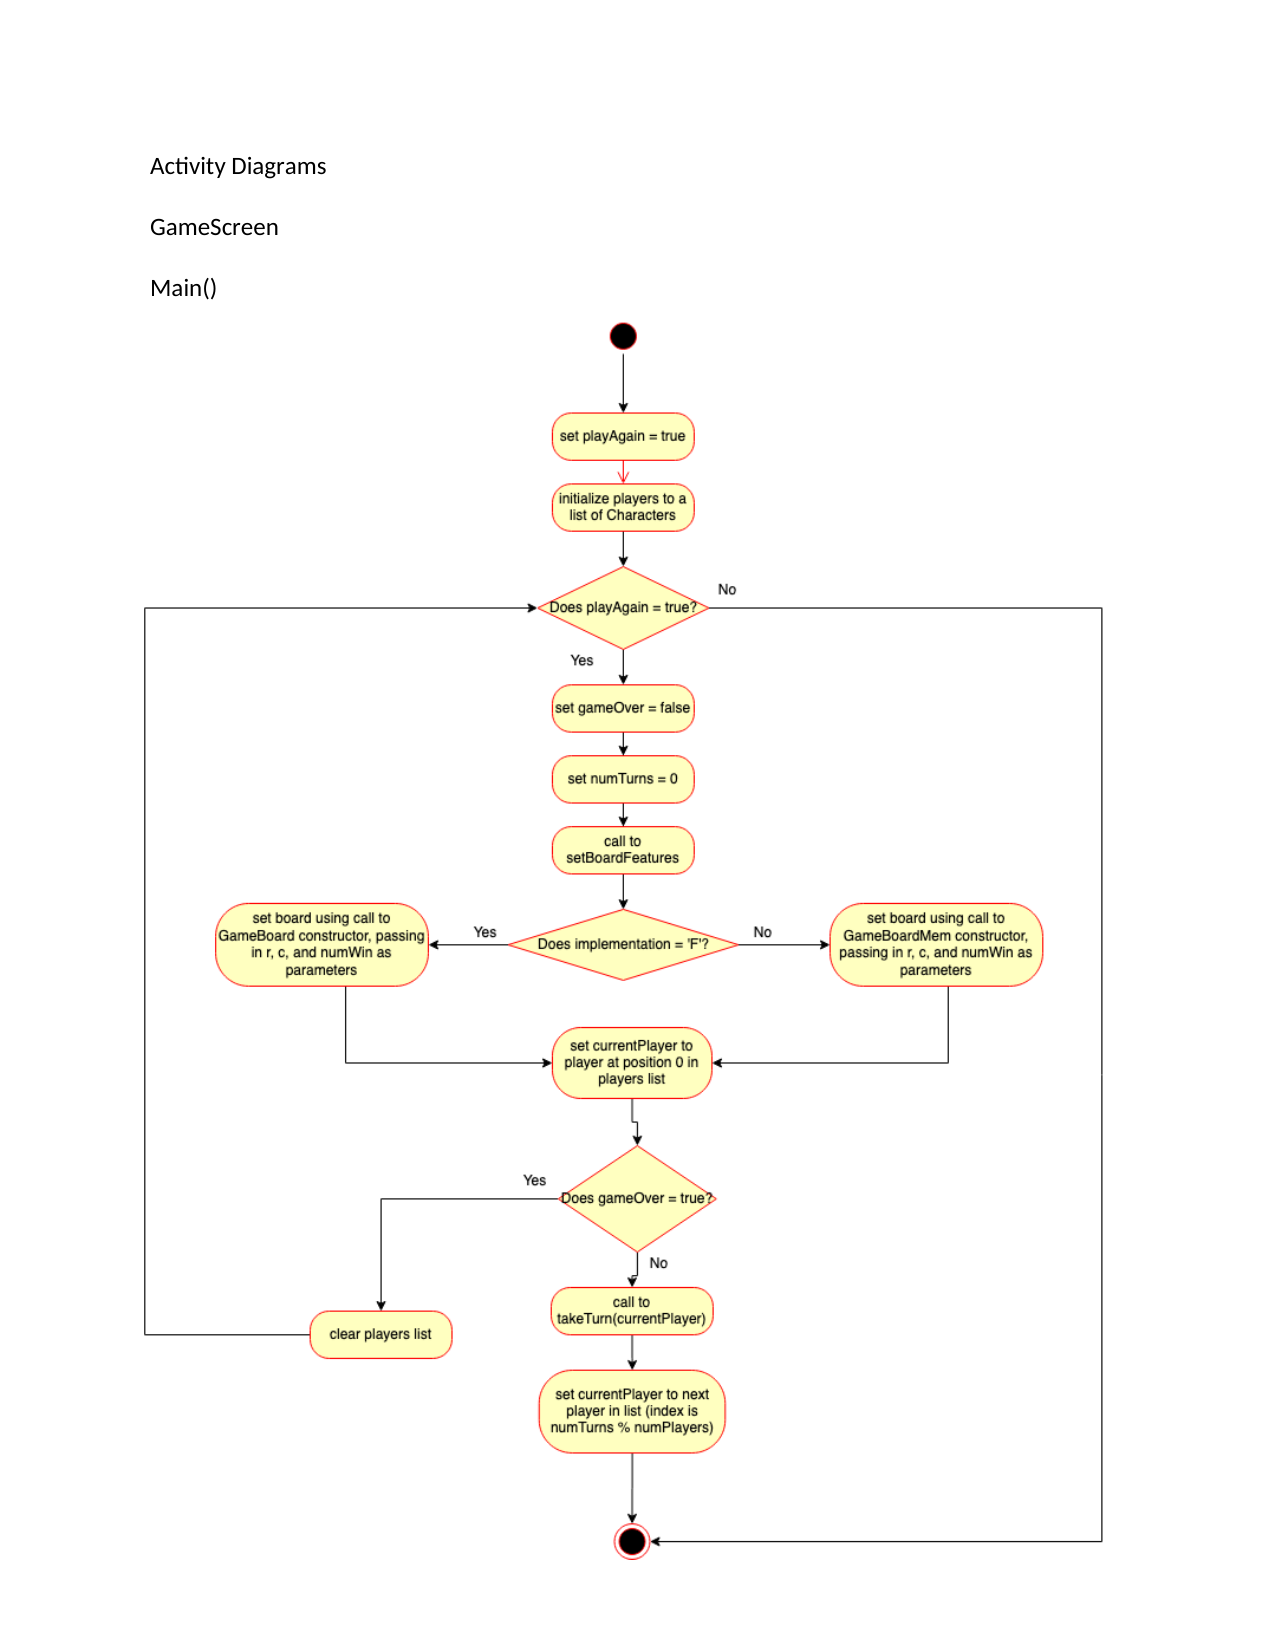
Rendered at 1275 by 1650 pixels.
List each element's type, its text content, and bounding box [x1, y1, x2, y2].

text Activity Diagrams [150, 150, 1125, 181]
text Main() [150, 272, 1125, 303]
picture [136, 318, 1112, 1560]
text GameScreen [150, 211, 1125, 242]
